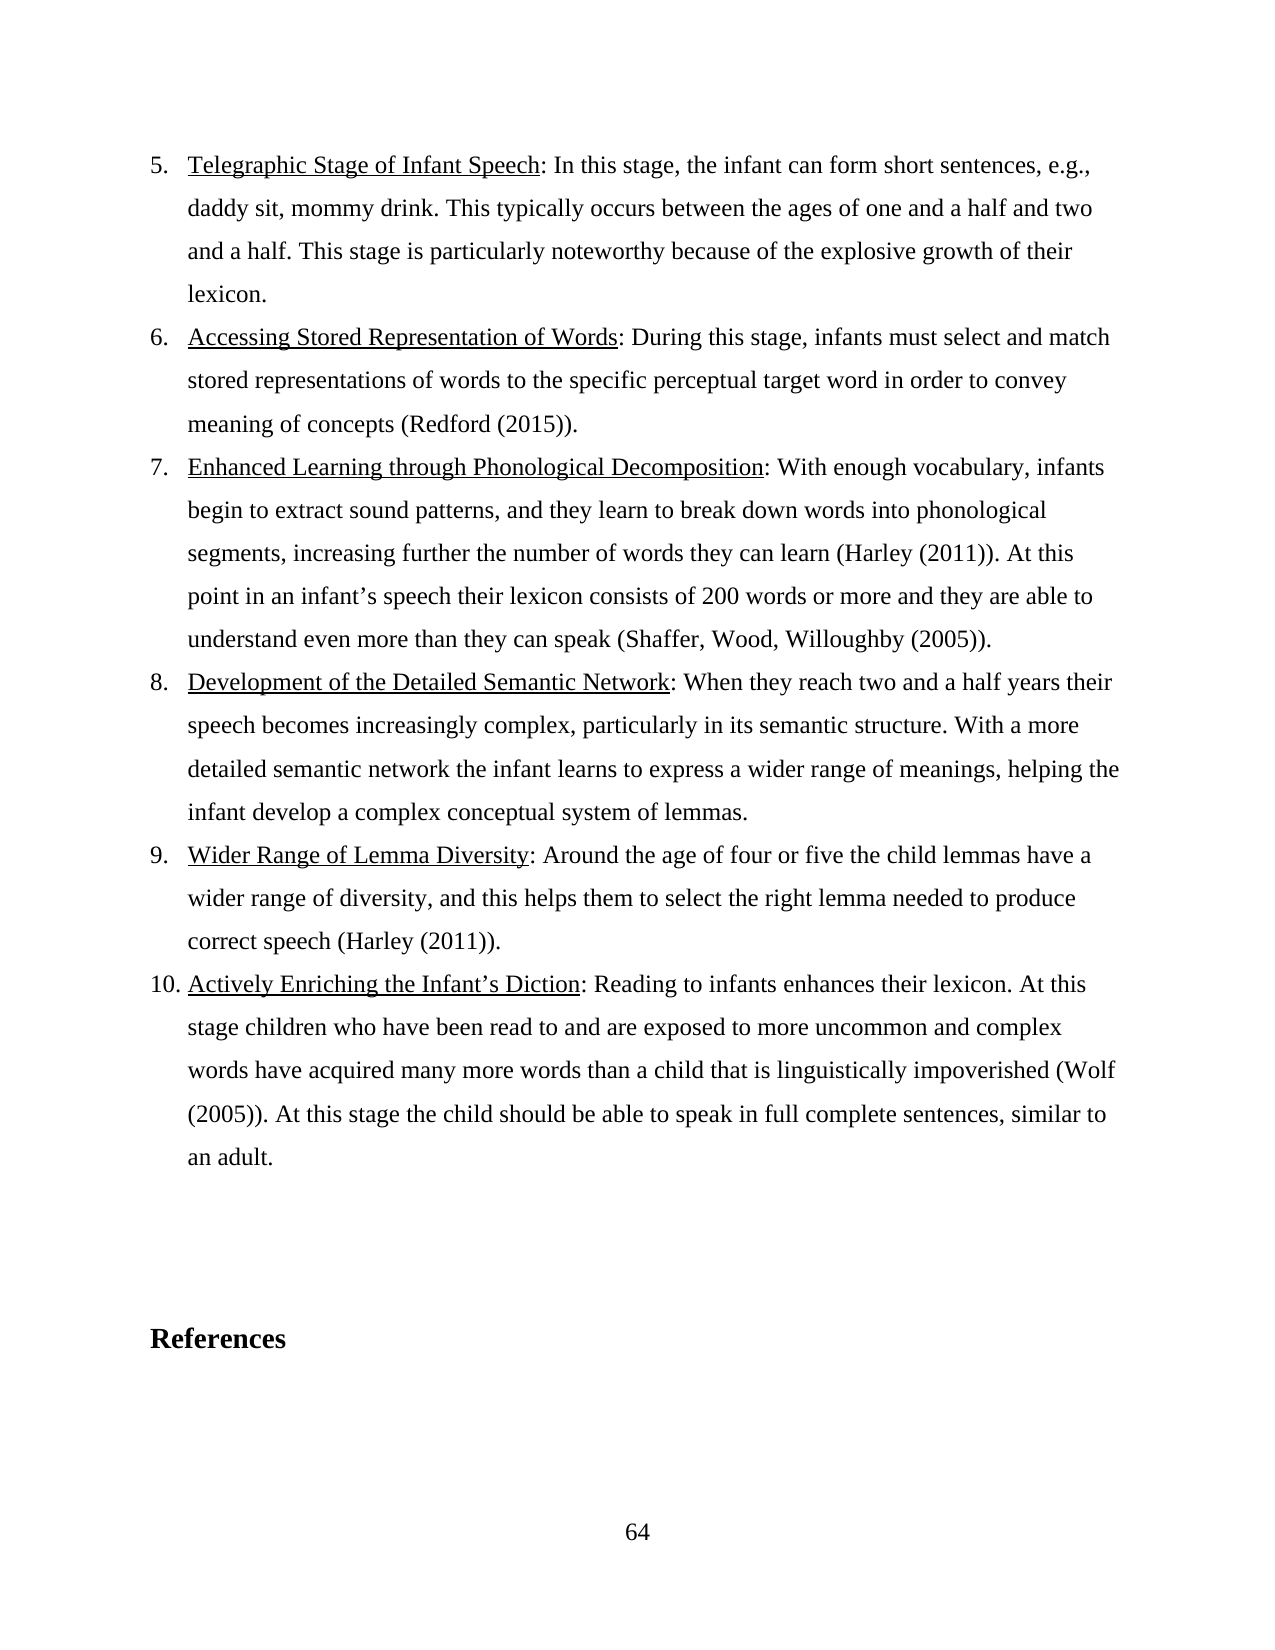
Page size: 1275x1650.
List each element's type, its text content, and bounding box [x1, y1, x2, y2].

list Enhanced Learning through Phonological Decomposition: With enough vocabulary, infants begin to extract sound patterns, and they learn to break down words into phonological segments, increasing further the number of words they can learn (Harley (2011)). At this point in an infant’s speech their lexicon consists of 200 words or more and they are able to understand even more than they can speak (Shaffer, Wood, Willoughby (2005)). [150, 452, 1125, 653]
list Actively Enriching the Infant’s Diction: Reading to infants enhances their lexicon. At this stage children who have been read to and are exposed to more uncommon and complex words have acquired many more words than a child that is linguistically impoverished (Wolf (2005)). At this stage the child should be able to speak in full complete sentences, similar to an adult. [150, 969, 1125, 1171]
list Telegraphic Stage of Infant Speech: In this stage, the infant can form short sentences, e.g., daddy sit, mommy drink. This typically occurs between the ages of one and a half and two and a half. This stage is particularly noteworthy because of the explosive growth of their lexicon. [150, 150, 1125, 308]
list Wider Range of Lemma Diversity: Around the age of four or five the child lemmas have a wider range of diversity, and this helps them to select the right lemma needed to produce correct speech (Harley (2011)). [150, 840, 1125, 955]
list Development of the Detailed Semantic Network: When they reach two and a half years their speech becomes increasingly complex, particularly in its semantic structure. With a more detailed semantic network the infant learns to express a wider range of meanings, helping the infant develop a complex conceptual system of lemmas. [150, 667, 1125, 826]
text References [150, 1321, 1125, 1355]
list Accessing Stored Representation of Words: During this stage, infants must select and match stored representations of words to the specific perceptual target word in order to convey meaning of concepts (Redford (2015)). [150, 322, 1125, 437]
